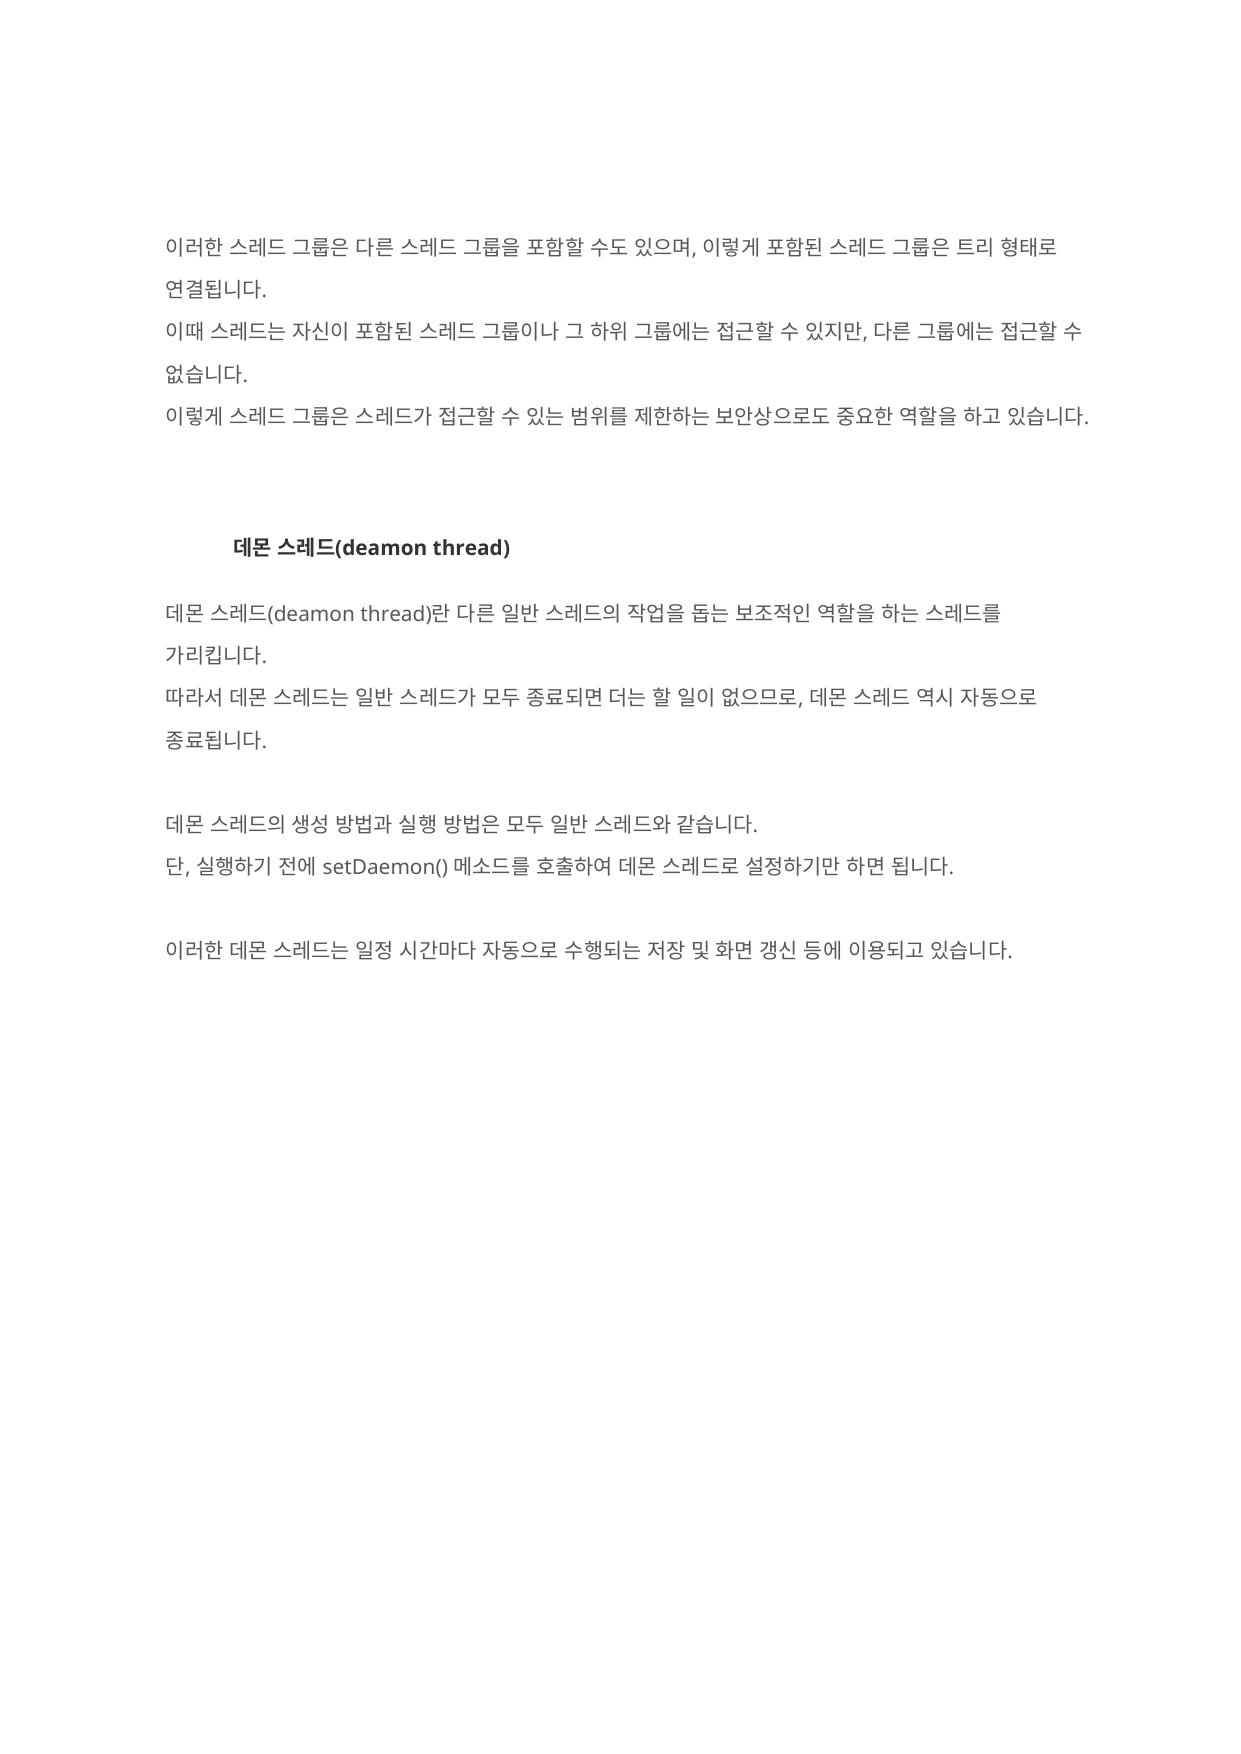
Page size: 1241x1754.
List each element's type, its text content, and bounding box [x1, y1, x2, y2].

text 데몬 스레드의 생성 방법과 실행 방법은 모두 일반 스레드와 같습니다. [166, 796, 1090, 838]
text 이러한 데몬 스레드는 일정 시간마다 자동으로 수행되는 저장 및 화면 갱신 등에 이용되고 있습니다. [166, 923, 1090, 965]
text 단, 실행하기 전에 setDaemon() 메소드를 호출하여 데몬 스레드로 설정하기만 하면 됩니다. [166, 838, 1090, 881]
text 이렇게 스레드 그룹은 스레드가 접근할 수 있는 범위를 제한하는 보안상으로도 중요한 역할을 하고 있습니다. [166, 388, 1090, 430]
text 이때 스레드는 자신이 포함된 스레드 그룹이나 그 하위 그룹에는 접근할 수 있지만, 다른 그룹에는 접근할 수 없습니다. [166, 304, 1090, 388]
text 데몬 스레드(deamon thread)란 다른 일반 스레드의 작업을 돕는 보조적인 역할을 하는 스레드를 가리킵니다. [166, 585, 1090, 670]
text 데몬 스레드(deamon thread) [233, 532, 1090, 562]
text 따라서 데몬 스레드는 일반 스레드가 모두 종료되면 더는 할 일이 없으므로, 데몬 스레드 역시 자동으로 종료됩니다. [166, 670, 1090, 754]
text 이러한 스레드 그룹은 다른 스레드 그룹을 포함할 수도 있으며, 이렇게 포함된 스레드 그룹은 트리 형태로 연결됩니다. [166, 219, 1090, 304]
